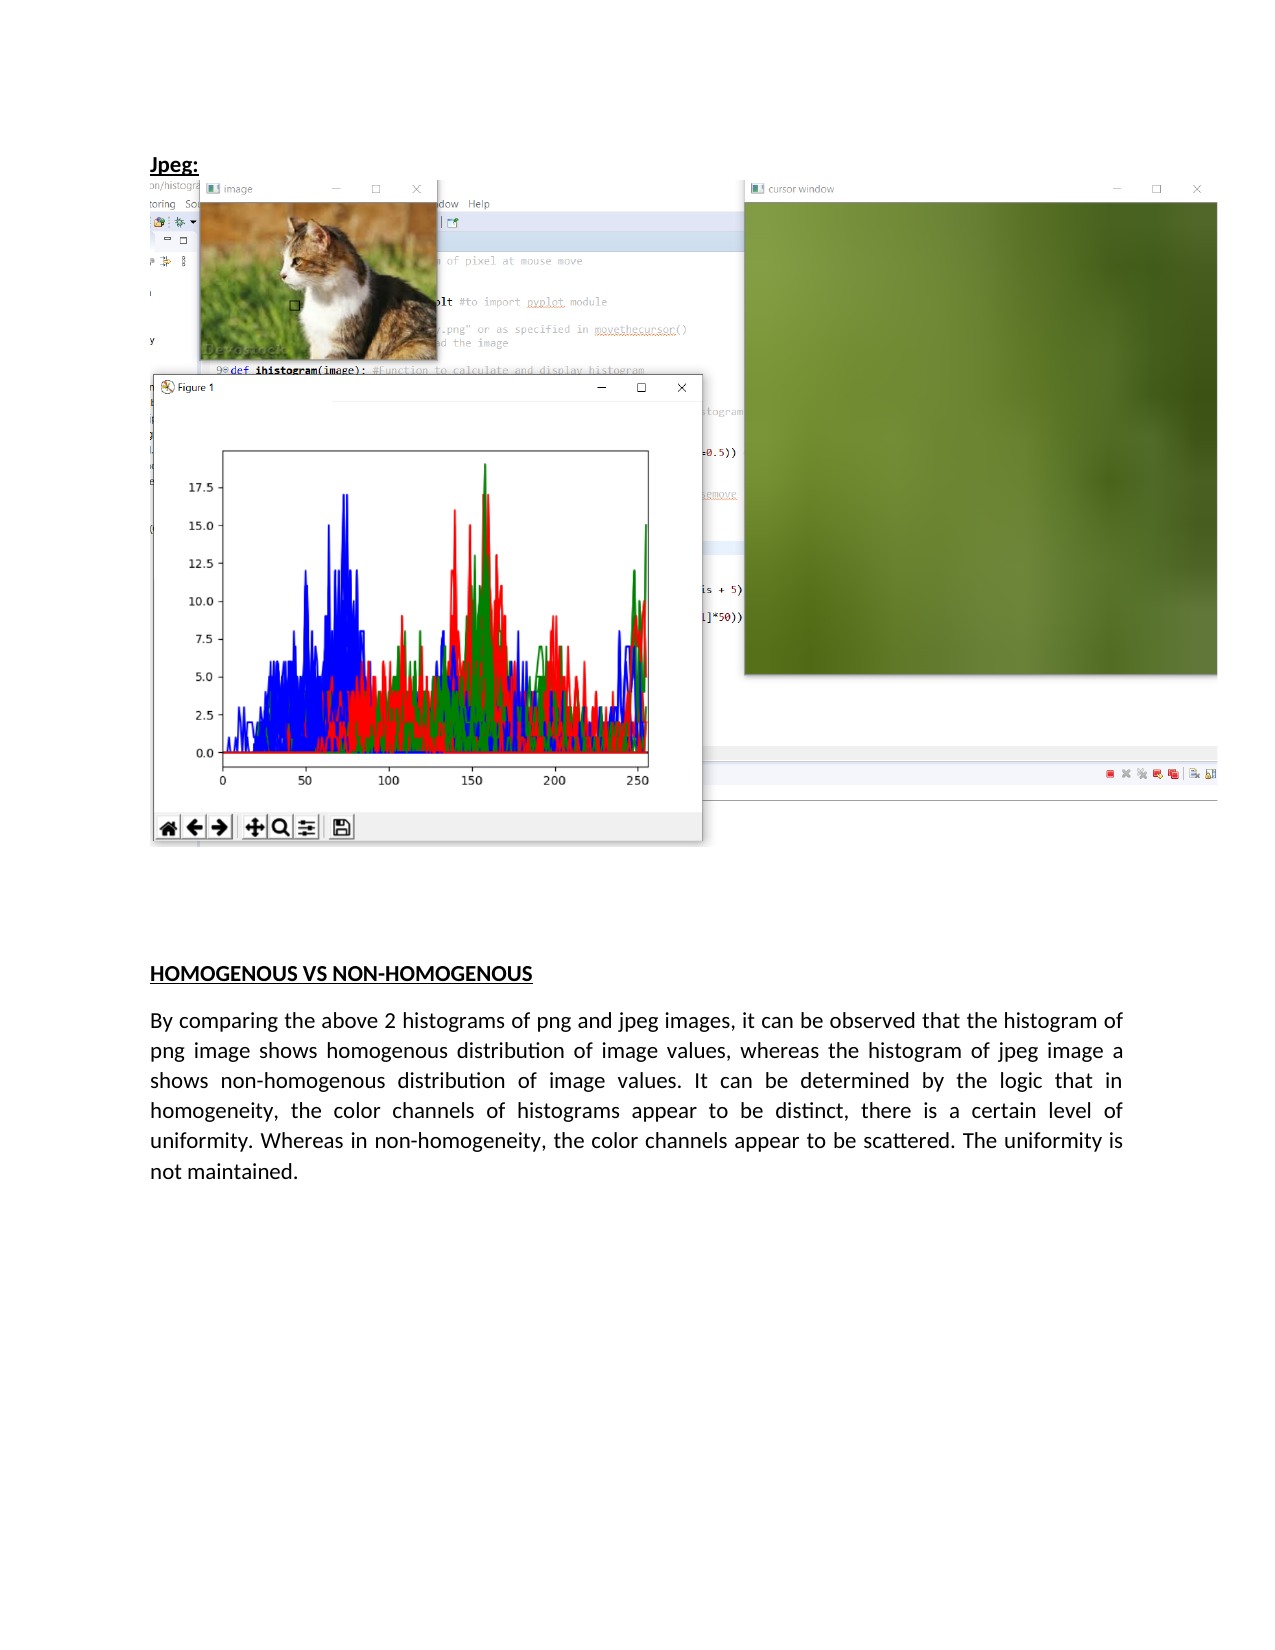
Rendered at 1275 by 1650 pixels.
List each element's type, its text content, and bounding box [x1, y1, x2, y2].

text Jpeg: [150, 150, 1125, 180]
text HOMOGENOUS VS NON-HOMOGENOUS [150, 959, 1125, 987]
picture [150, 180, 1218, 847]
text By comparing the above 2 histograms of png and jpeg images, it can be observed that the histogram of png image shows homogenous distribution of image values, whereas the histogram of jpeg image a shows non-homogenous distribution of image values. It can be determined by the logic that in homogeneity, the color channels of histograms appear to be distinct, there is a certain level of uniformity. Whereas in non-homogeneity, the color channels appear to be scattered. The uniformity is not maintained. [150, 1006, 1125, 1185]
